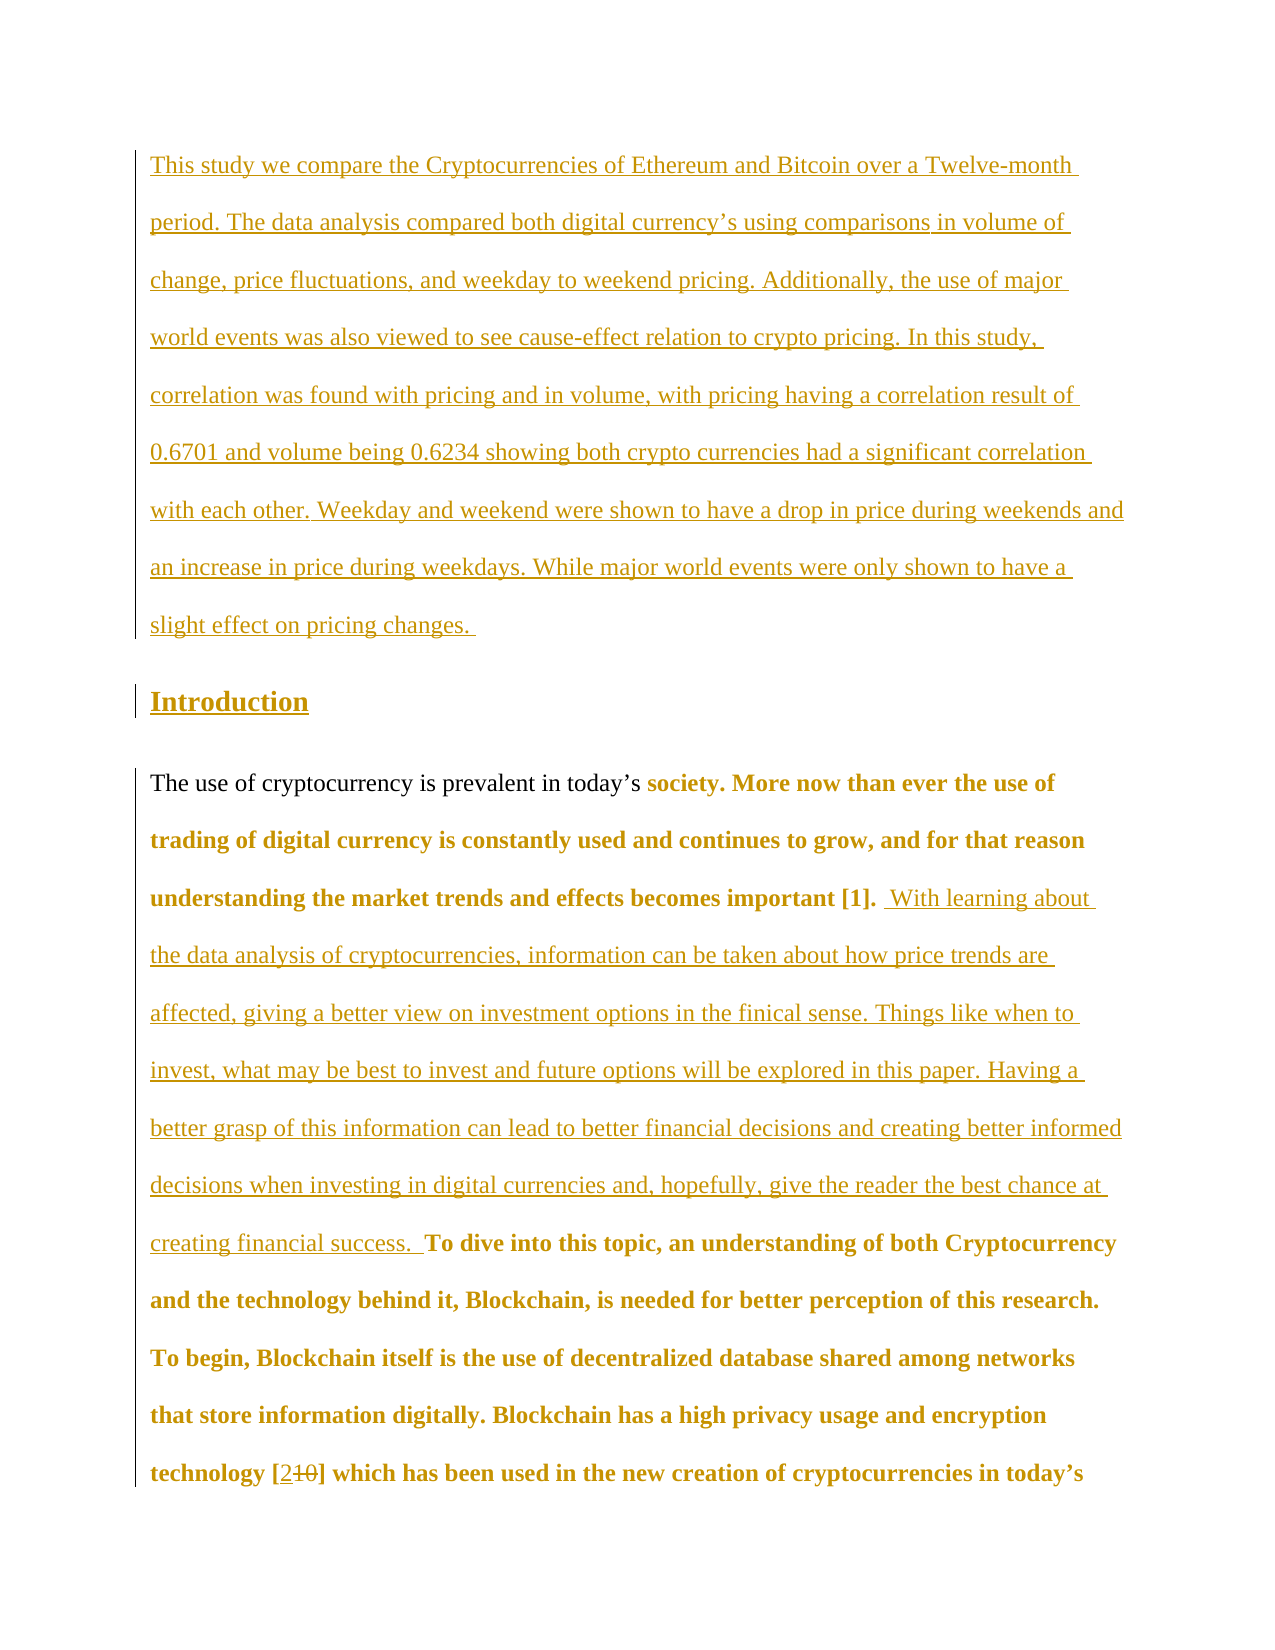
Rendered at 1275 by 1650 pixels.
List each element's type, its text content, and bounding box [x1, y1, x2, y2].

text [150, 768, 1125, 1487]
text Introduction [150, 684, 1125, 718]
